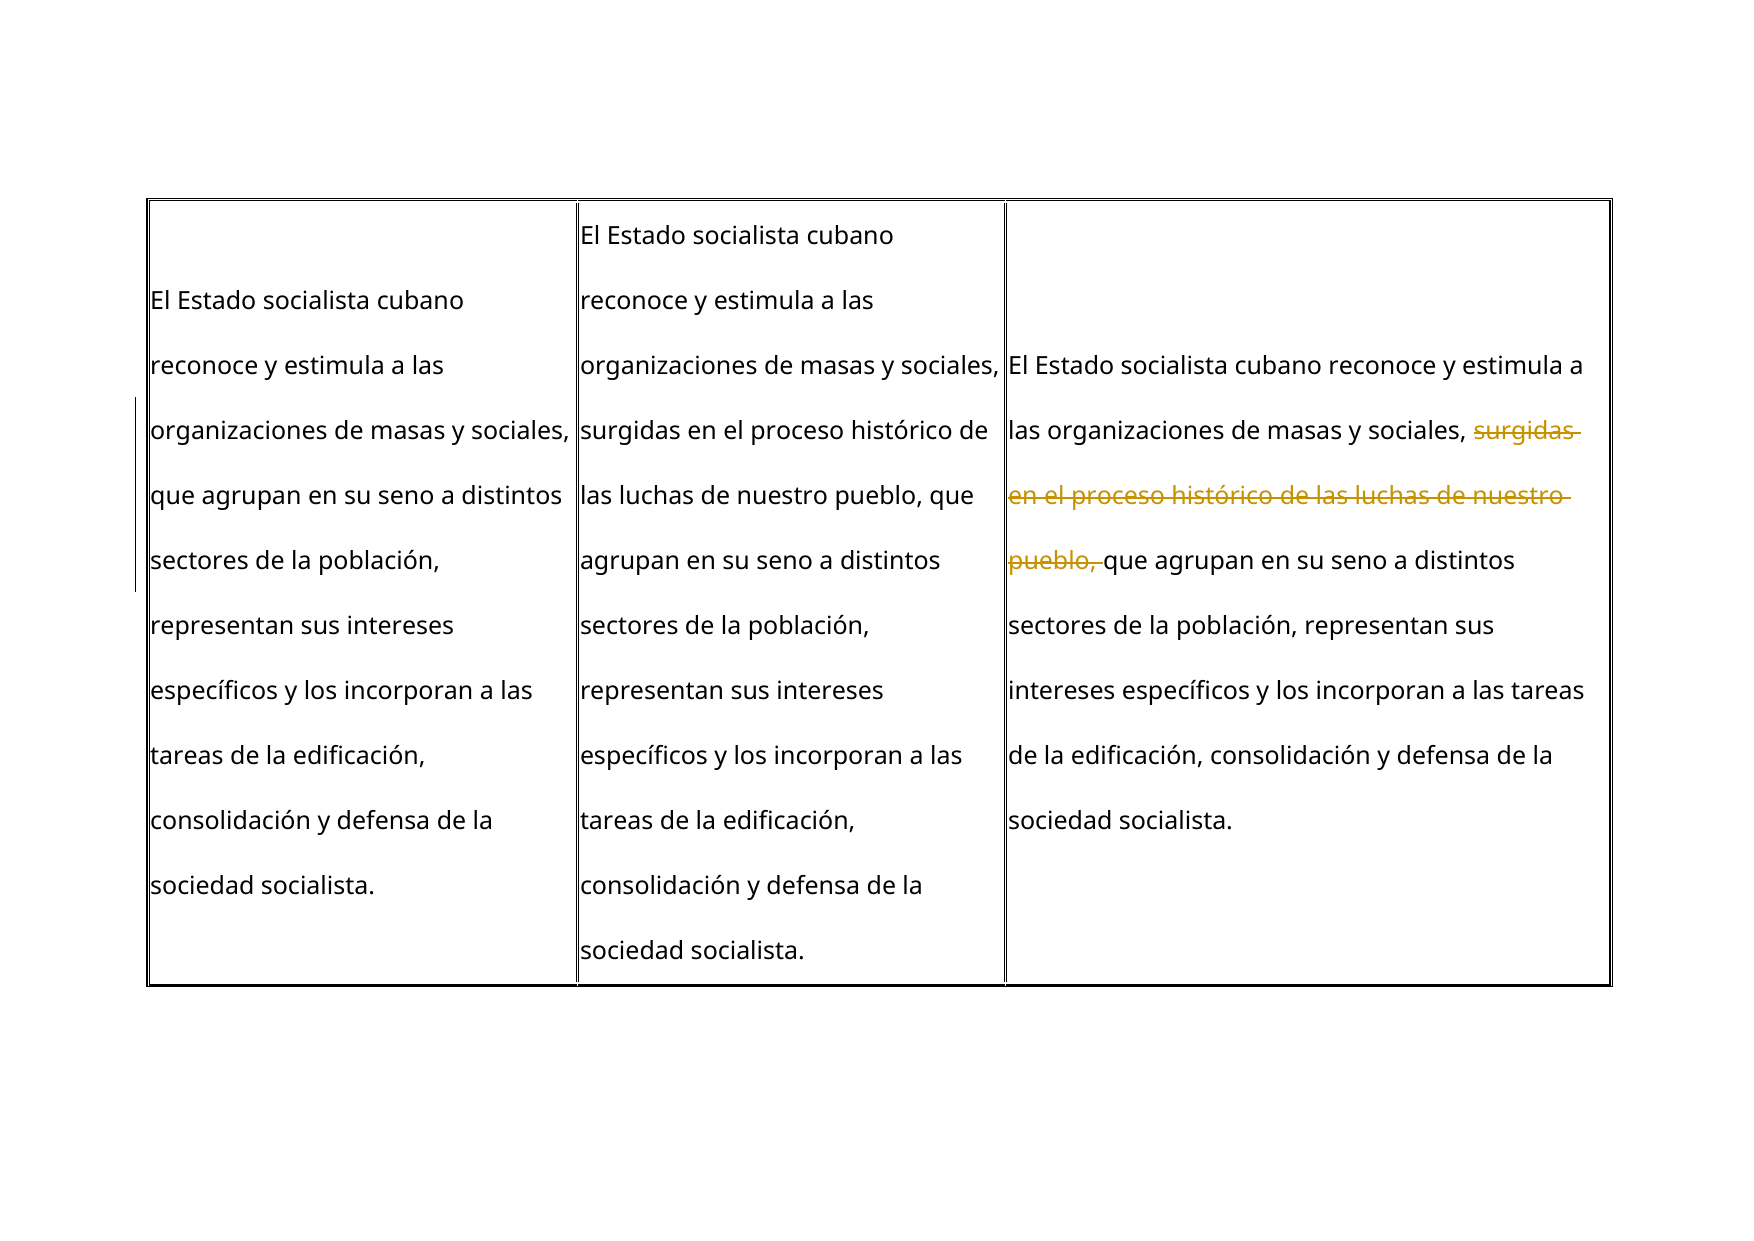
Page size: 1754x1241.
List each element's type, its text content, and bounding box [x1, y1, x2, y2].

table_cell El Estado socialista cubano reconoce y estimula a las organizaciones de masas y sociales, que agrupan en su seno a distintos sectores de la población, representan sus intereses específicos y los incorporan a las tareas de la edificación, consolidación y defensa de la sociedad socialista. [1006, 201, 1609, 984]
table_cell El Estado socialista cubano reconoce y estimula a las organizaciones de masas y sociales, surgidas en el proceso histórico de las luchas de nuestro pueblo, que agrupan en su seno a distintos sectores de la población, representan sus intereses específicos y los incorporan a las tareas de la edificación, consolidación y defensa de la sociedad socialista. [578, 201, 1006, 984]
table_cell El Estado socialista cubano reconoce y estimula a las organizaciones de masas y sociales, que agrupan en su seno a distintos sectores de la población, representan sus intereses específicos y los incorporan a las tareas de la edificación, consolidación y defensa de la sociedad socialista. [150, 201, 577, 984]
